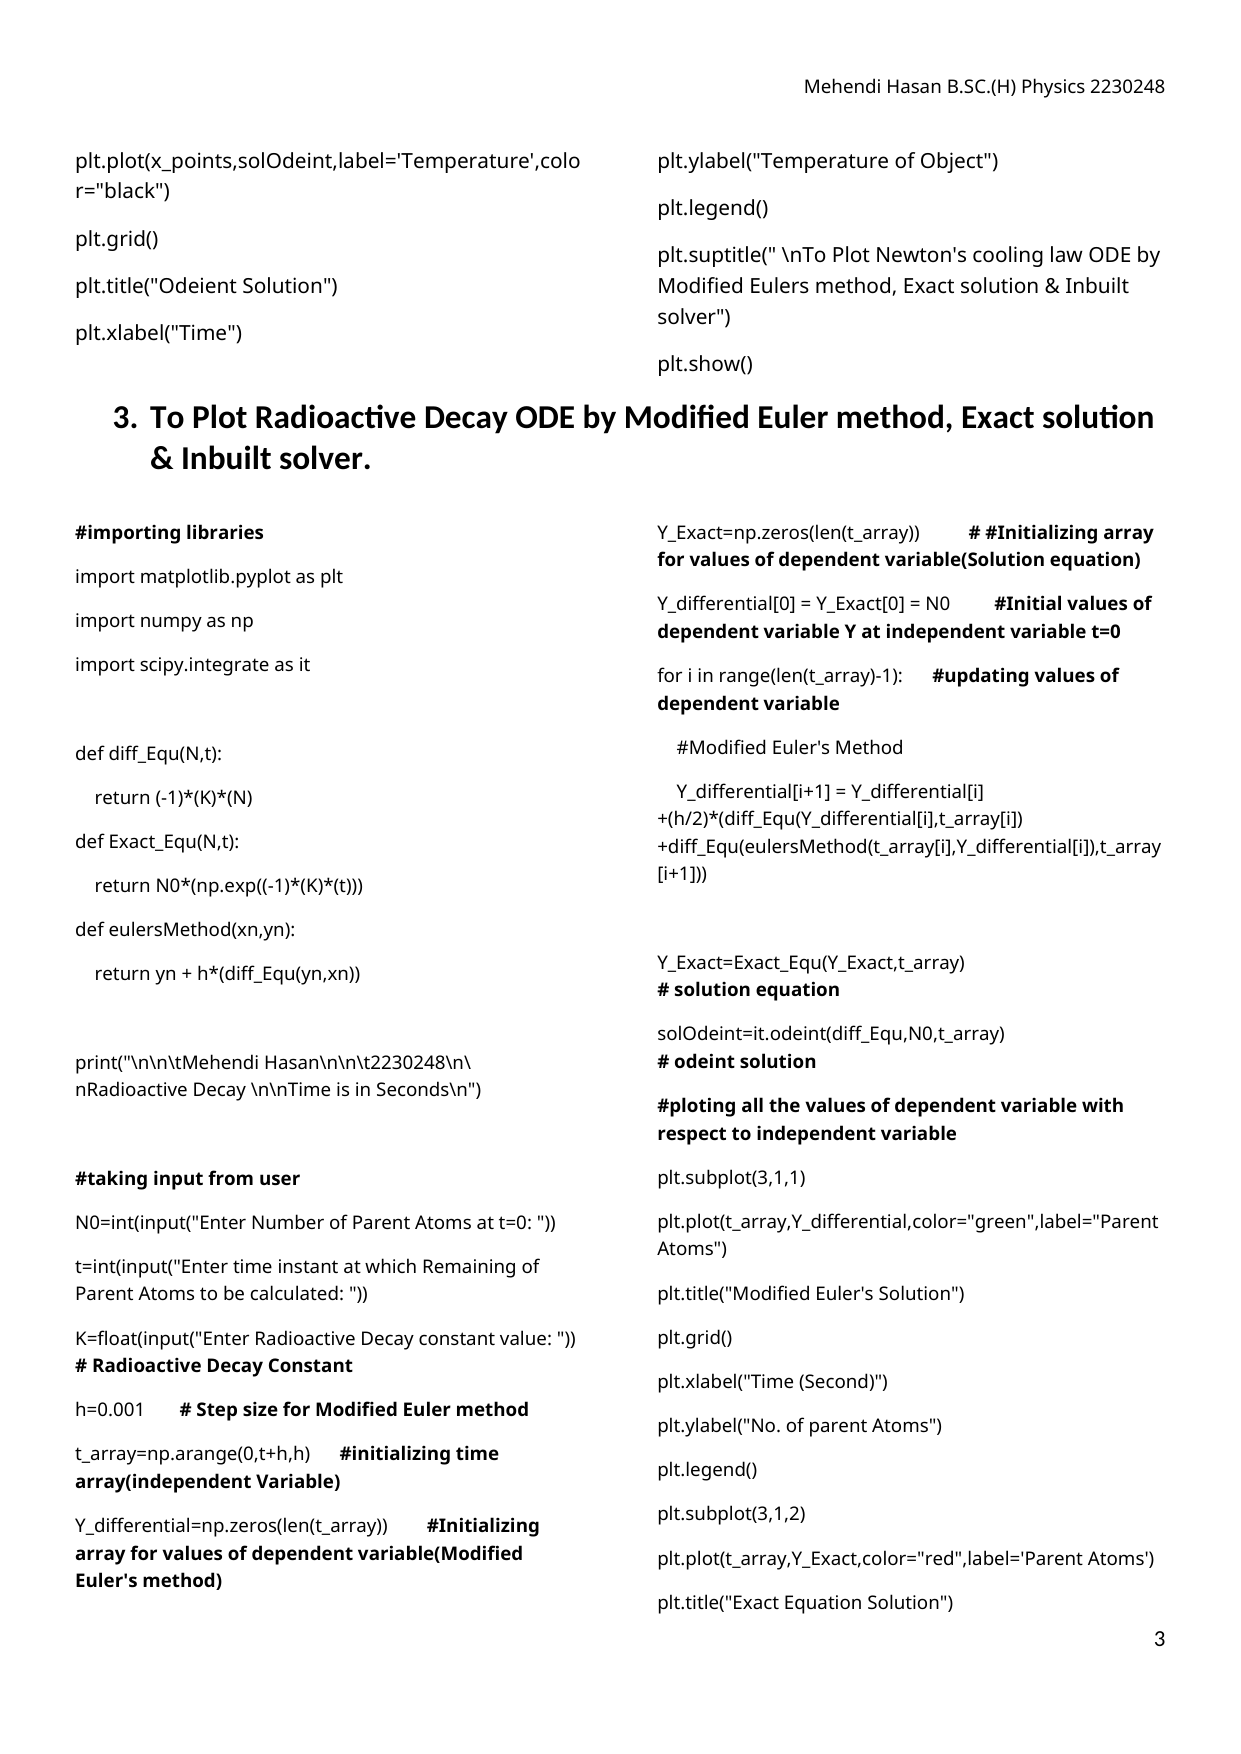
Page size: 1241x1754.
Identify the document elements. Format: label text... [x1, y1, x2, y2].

text plt.plot(t_array,Y_Exact,color="red",label='Parent Atoms') [657, 1545, 1165, 1570]
text plt.legend() [657, 1457, 1165, 1482]
text plt.xlabel("Time") [75, 318, 583, 347]
text plt.title("Exact Equation Solution") [657, 1589, 1165, 1614]
text import numpy as np [75, 607, 583, 633]
text plt.subplot(3,1,2) [657, 1501, 1165, 1526]
text return N0*(np.exp((-1)*(K)*(t))) [75, 872, 583, 898]
text plt.xlabel("Time (Second)") [657, 1368, 1165, 1394]
text plt.show() [657, 349, 1165, 378]
text h=0.001 # Step size for Modified Euler method [75, 1397, 583, 1422]
text plt.ylabel("No. of parent Atoms") [657, 1412, 1165, 1438]
text plt.legend() [657, 193, 1165, 222]
list To Plot Radioactive Decay ODE by Modified Euler method, Exact solution & Inbuilt solver. [112, 396, 1165, 478]
text def Exact_Equ(N,t): [75, 828, 583, 854]
text t_array=np.arange(0,t+h,h) #initializing time array(independent Variable) [75, 1441, 583, 1494]
text Y_Exact=Exact_Equ(Y_Exact,t_array) # solution equation [657, 949, 1165, 1002]
text return (-1)*(K)*(N) [75, 784, 583, 809]
text plt.subplot(3,1,1) [657, 1164, 1165, 1189]
text Y_differential[i+1] = Y_differential[i] +(h/2)*(diff_Equ(Y_differential[i],t_array[i])+diff_Equ(eulersMethod(t_array[i],Y_differential[i]),t_array[i+1])) [657, 778, 1165, 886]
text plt.title("Odeient Solution") [75, 271, 583, 300]
text N0=int(input("Enter Number of Parent Atoms at t=0: ")) [75, 1209, 583, 1234]
text return yn + h*(diff_Equ(yn,xn)) [75, 961, 583, 986]
text plt.title("Modified Euler's Solution") [657, 1280, 1165, 1305]
text plt.suptitle(" \nTo Plot Newton's cooling law ODE by Modified Eulers method, Exact solution & Inbuilt solver") [657, 241, 1165, 330]
text import scipy.integrate as it [75, 652, 583, 677]
text plt.plot(t_array,Y_differential,color="green",label="Parent Atoms") [657, 1208, 1165, 1261]
text plt.ylabel("Temperature of Object") [657, 146, 1165, 174]
text def eulersMethod(xn,yn): [75, 917, 583, 942]
text t=int(input("Enter time instant at which Remaining of Parent Atoms to be calculated: ")) [75, 1253, 583, 1306]
text Y_differential=np.zeros(len(t_array)) #Initializing array for values of dependent variable(Modified Euler's method) [75, 1512, 583, 1593]
text plt.grid() [75, 224, 583, 252]
text plt.plot(x_points,solOdeint,label='Temperature',color="black") [75, 146, 583, 205]
text #importing libraries [75, 519, 583, 544]
text #taking input from user [75, 1165, 583, 1190]
text Y_differential[0] = Y_Exact[0] = N0 #Initial values of dependent variable Y at independent variable t=0 [657, 591, 1165, 644]
text plt.grid() [657, 1324, 1165, 1349]
text for i in range(len(t_array)-1): #updating values of dependent variable [657, 662, 1165, 715]
text solOdeint=it.odeint(diff_Equ,N0,t_array) # odeint solution [657, 1021, 1165, 1074]
text print("\n\n\tMehendi Hasan\n\n\t2230248\n\nRadioactive Decay \n\nTime is in Seconds\n") [75, 1049, 583, 1102]
text def diff_Equ(N,t): [75, 740, 583, 765]
text #ploting all the values of dependent variable with respect to independent variable [657, 1092, 1165, 1145]
text import matplotlib.pyplot as plt [75, 563, 583, 589]
text K=float(input("Enter Radioactive Decay constant value: ")) # Radioactive Decay Constant [75, 1325, 583, 1378]
text Y_Exact=np.zeros(len(t_array)) # #Initializing array for values of dependent variable(Solution equation) [657, 519, 1165, 572]
text #Modified Euler's Method [657, 734, 1165, 759]
